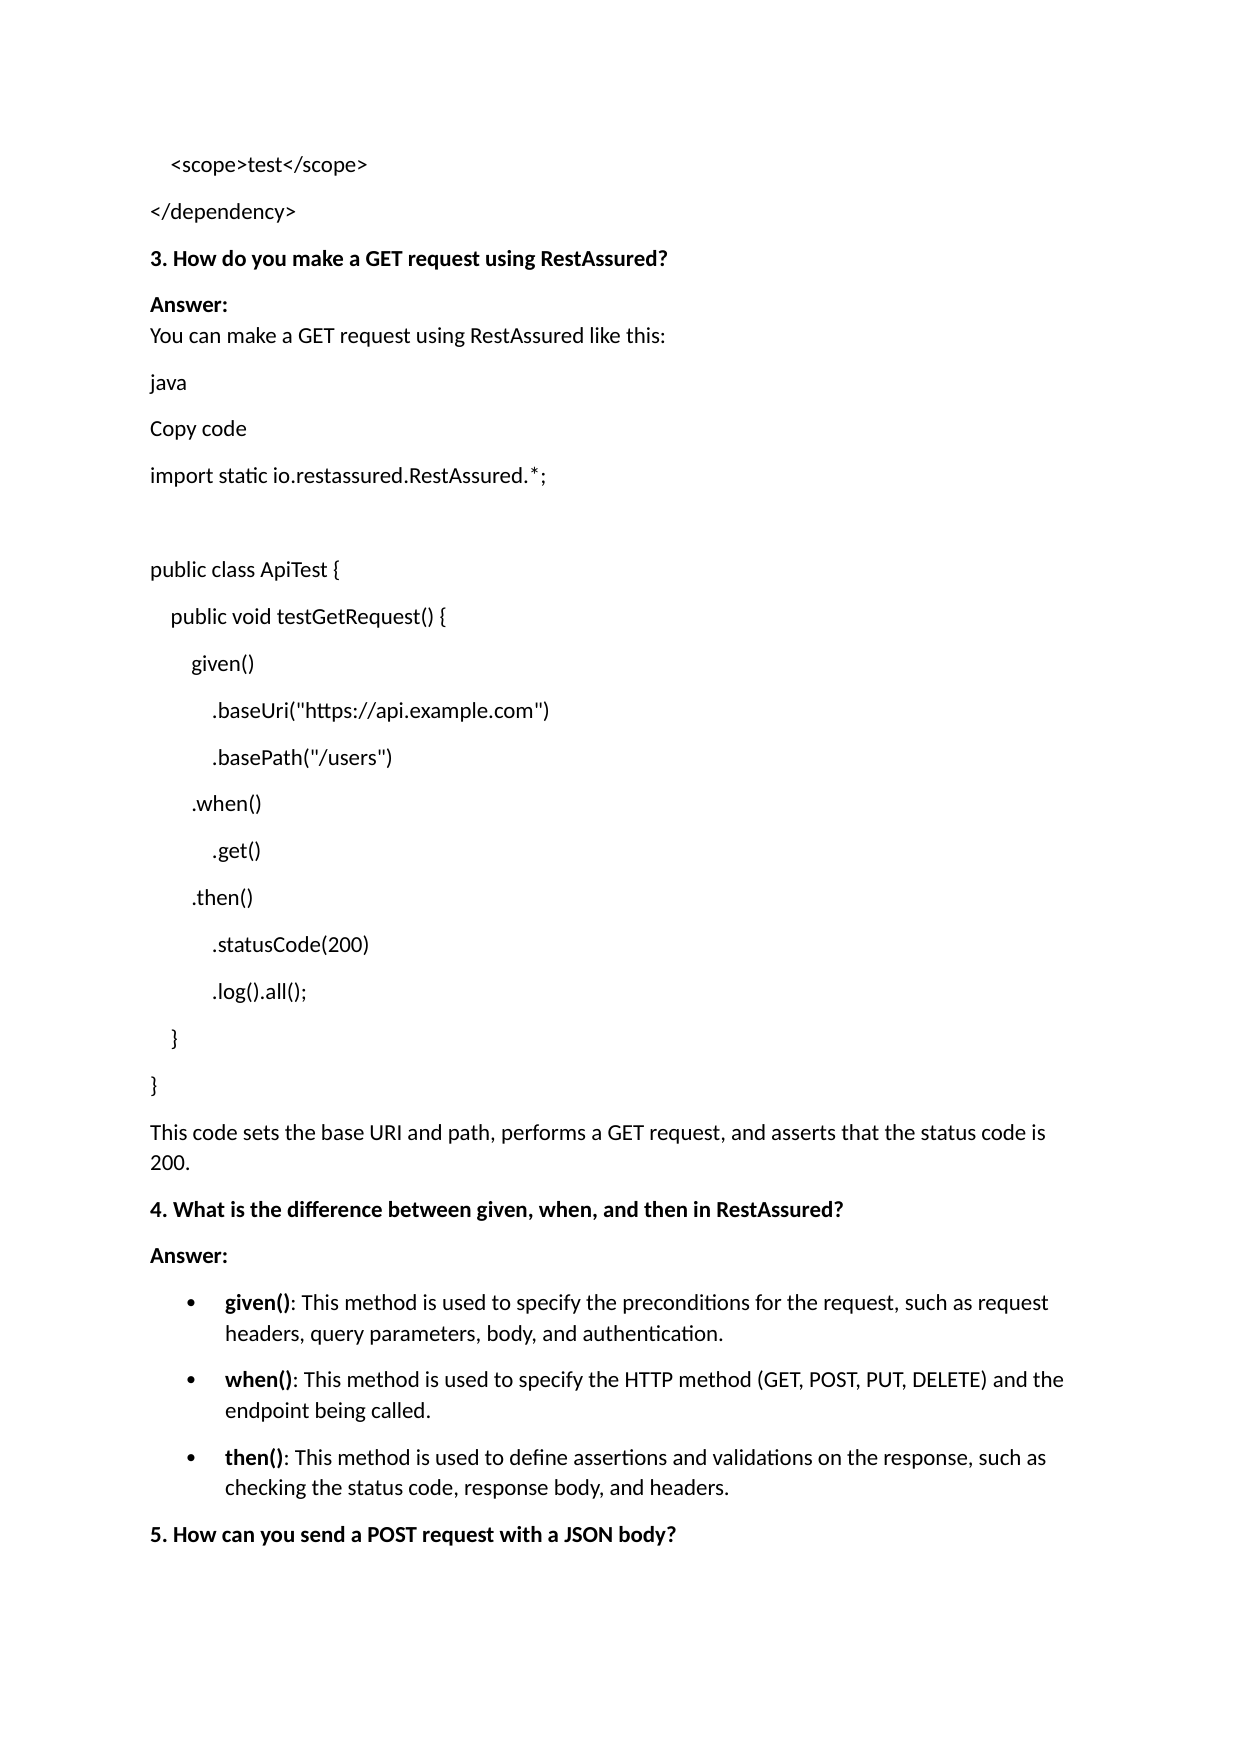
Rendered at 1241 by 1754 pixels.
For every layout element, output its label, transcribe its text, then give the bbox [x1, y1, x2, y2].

text import static io.restassured.RestAssured.*; [150, 461, 1090, 489]
list when(): This method is used to specify the HTTP method (GET, POST, PUT, DELETE) and the endpoint being called. [187, 1366, 1090, 1424]
list then(): This method is used to define assertions and validations on the response, such as checking the status code, response body, and headers. [187, 1443, 1090, 1501]
text 3. How do you make a GET request using RestAssured? [150, 244, 1090, 272]
text 4. What is the difference between given, when, and then in RestAssured? [150, 1195, 1090, 1223]
text .basePath("/users") [150, 743, 1090, 771]
text } [150, 1071, 1090, 1099]
text This code sets the base URI and path, performs a GET request, and asserts that the status code is 200. [150, 1118, 1090, 1176]
text Answer: You can make a GET request using RestAssured like this: [150, 291, 1090, 349]
text .log().all(); [150, 977, 1090, 1005]
text <scope>test</scope> [150, 150, 1090, 178]
list given(): This method is used to specify the preconditions for the request, such as request headers, query parameters, body, and authentication. [187, 1288, 1090, 1347]
text public void testGetRequest() { [150, 602, 1090, 630]
text } [150, 1024, 1090, 1052]
text Answer: [150, 1242, 1090, 1270]
text </dependency> [150, 197, 1090, 225]
text java [150, 368, 1090, 396]
text given() [150, 649, 1090, 677]
text .when() [150, 789, 1090, 818]
text 5. How can you send a POST request with a JSON body? [150, 1520, 1090, 1548]
text public class ApiTest { [150, 555, 1090, 583]
text .statusCode(200) [150, 930, 1090, 958]
text .baseUri("https://api.example.com") [150, 696, 1090, 724]
text .get() [150, 836, 1090, 864]
text .then() [150, 883, 1090, 911]
text Copy code [150, 414, 1090, 443]
